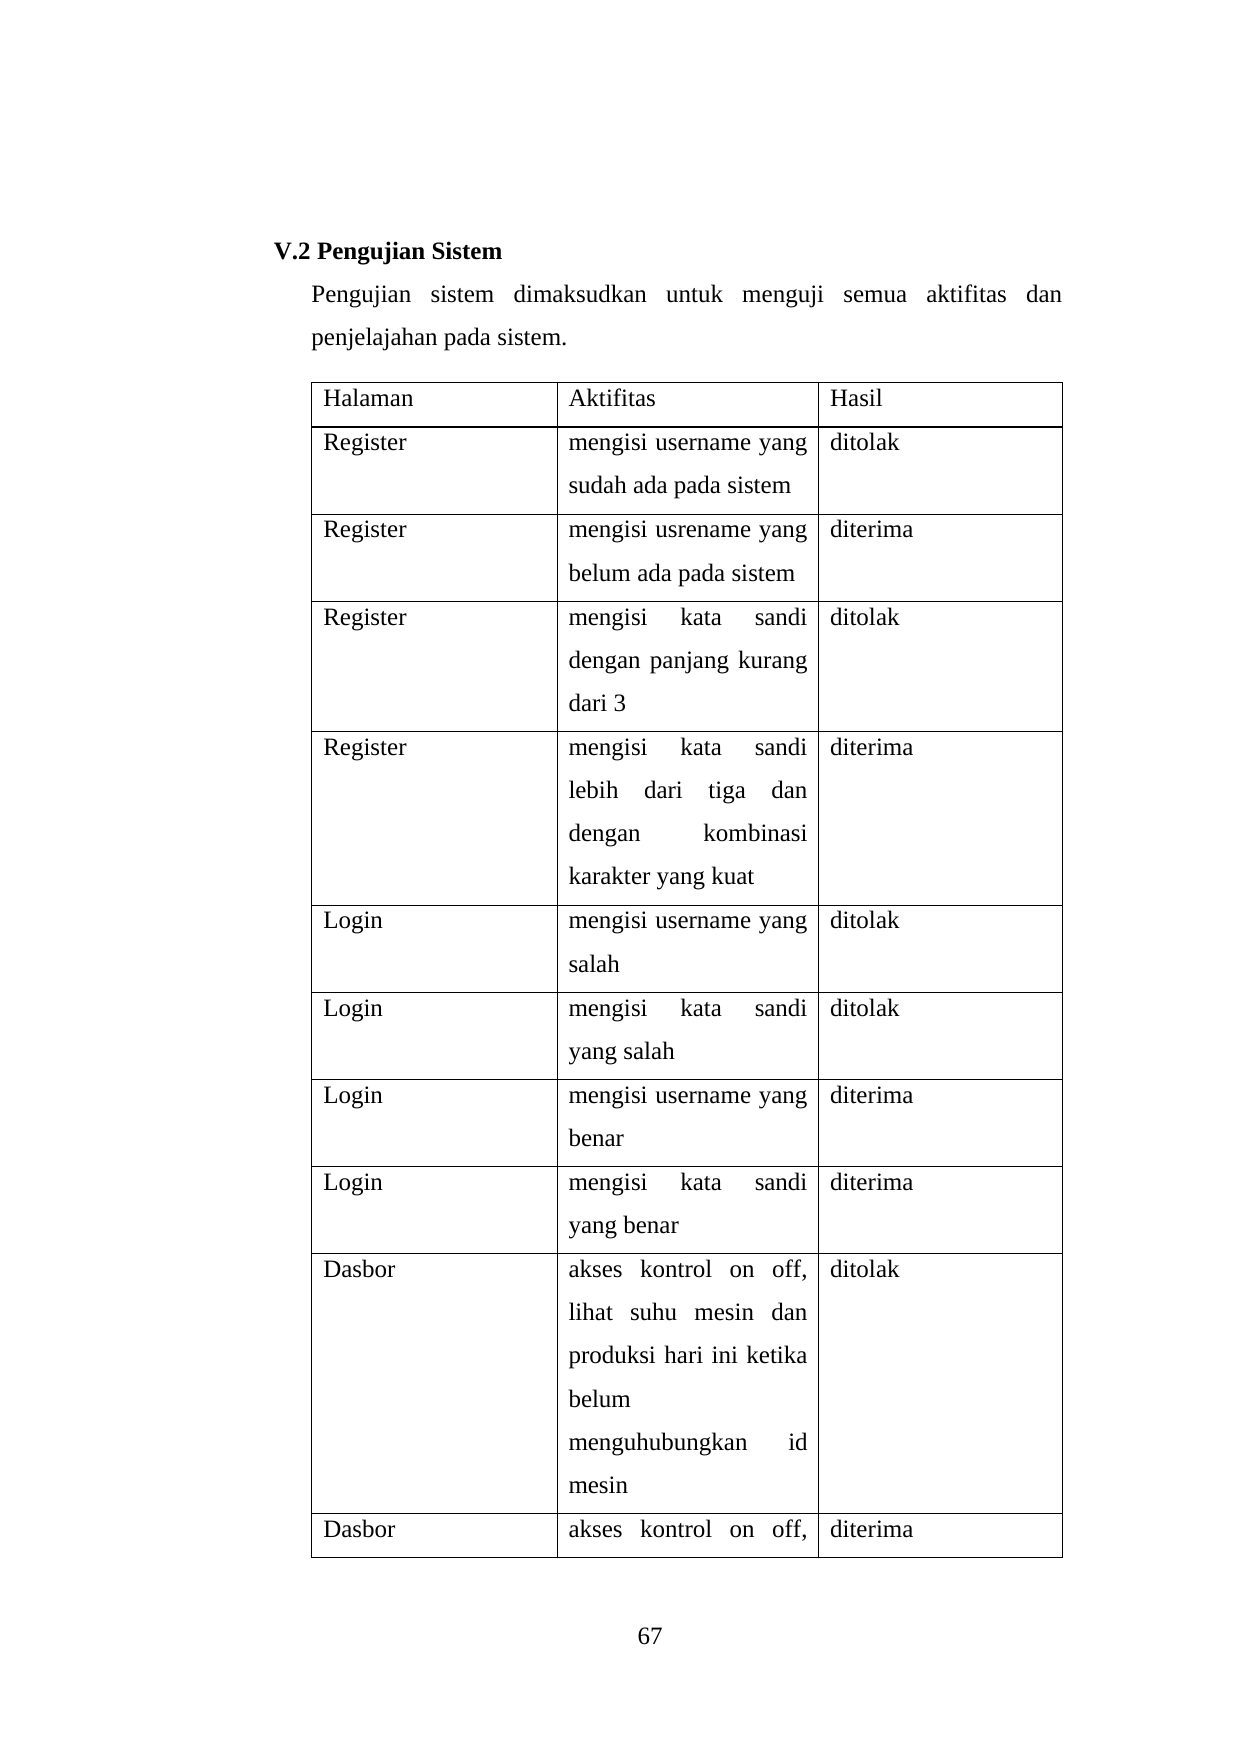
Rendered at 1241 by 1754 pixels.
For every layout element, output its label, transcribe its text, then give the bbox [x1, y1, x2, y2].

table_cell ditolak [819, 428, 1062, 513]
table_cell ditolak [819, 906, 1062, 992]
table_cell Dasbor [312, 1514, 557, 1557]
table_cell mengisi kata sandi yang benar [558, 1167, 818, 1253]
table_cell ditolak [819, 993, 1062, 1079]
table_cell Register [312, 602, 557, 731]
table_header Hasil [819, 383, 1062, 426]
text Pengujian sistem dimaksudkan untuk menguji semua aktifitas dan penjelajahan pada sistem. [311, 279, 1063, 351]
table_cell mengisi username yang salah [558, 906, 818, 992]
table_cell Login [312, 1080, 557, 1166]
table_cell mengisi kata sandi dengan panjang kurang dari 3 [558, 602, 818, 731]
table_cell diterima [819, 1080, 1062, 1166]
table_cell Register [312, 428, 557, 513]
table_cell Dasbor [312, 1254, 557, 1513]
table_header Aktifitas [558, 383, 818, 426]
table_cell diterima [819, 1167, 1062, 1253]
table_cell mengisi username yang sudah ada pada sistem [558, 428, 818, 513]
table_header Halaman [312, 383, 557, 426]
table_cell diterima [819, 732, 1062, 904]
table_cell ditolak [819, 602, 1062, 731]
table_cell diterima [819, 515, 1062, 601]
table_cell mengisi usrename yang belum ada pada sistem [558, 515, 818, 601]
table_cell akses kontrol on off, lihat suhu mesin dan produksi hari ini ketika sudah menguhubungkan id mesin [558, 1514, 818, 1557]
table_cell Login [312, 1167, 557, 1253]
table_cell Login [312, 993, 557, 1079]
table_cell akses kontrol on off, lihat suhu mesin dan produksi hari ini ketika belum menguhubungkan id mesin [558, 1254, 818, 1513]
table_cell mengisi kata sandi yang salah [558, 993, 818, 1079]
table_cell mengisi username yang benar [558, 1080, 818, 1166]
table_cell ditolak [819, 1254, 1062, 1513]
table_cell mengisi kata sandi lebih dari tiga dan dengan kombinasi karakter yang kuat [558, 732, 818, 904]
table_cell Register [312, 515, 557, 601]
subtitle Pengujian Sistem [274, 236, 1063, 265]
table_cell diterima [819, 1514, 1062, 1557]
table_cell Register [312, 732, 557, 904]
table_cell Login [312, 906, 557, 992]
